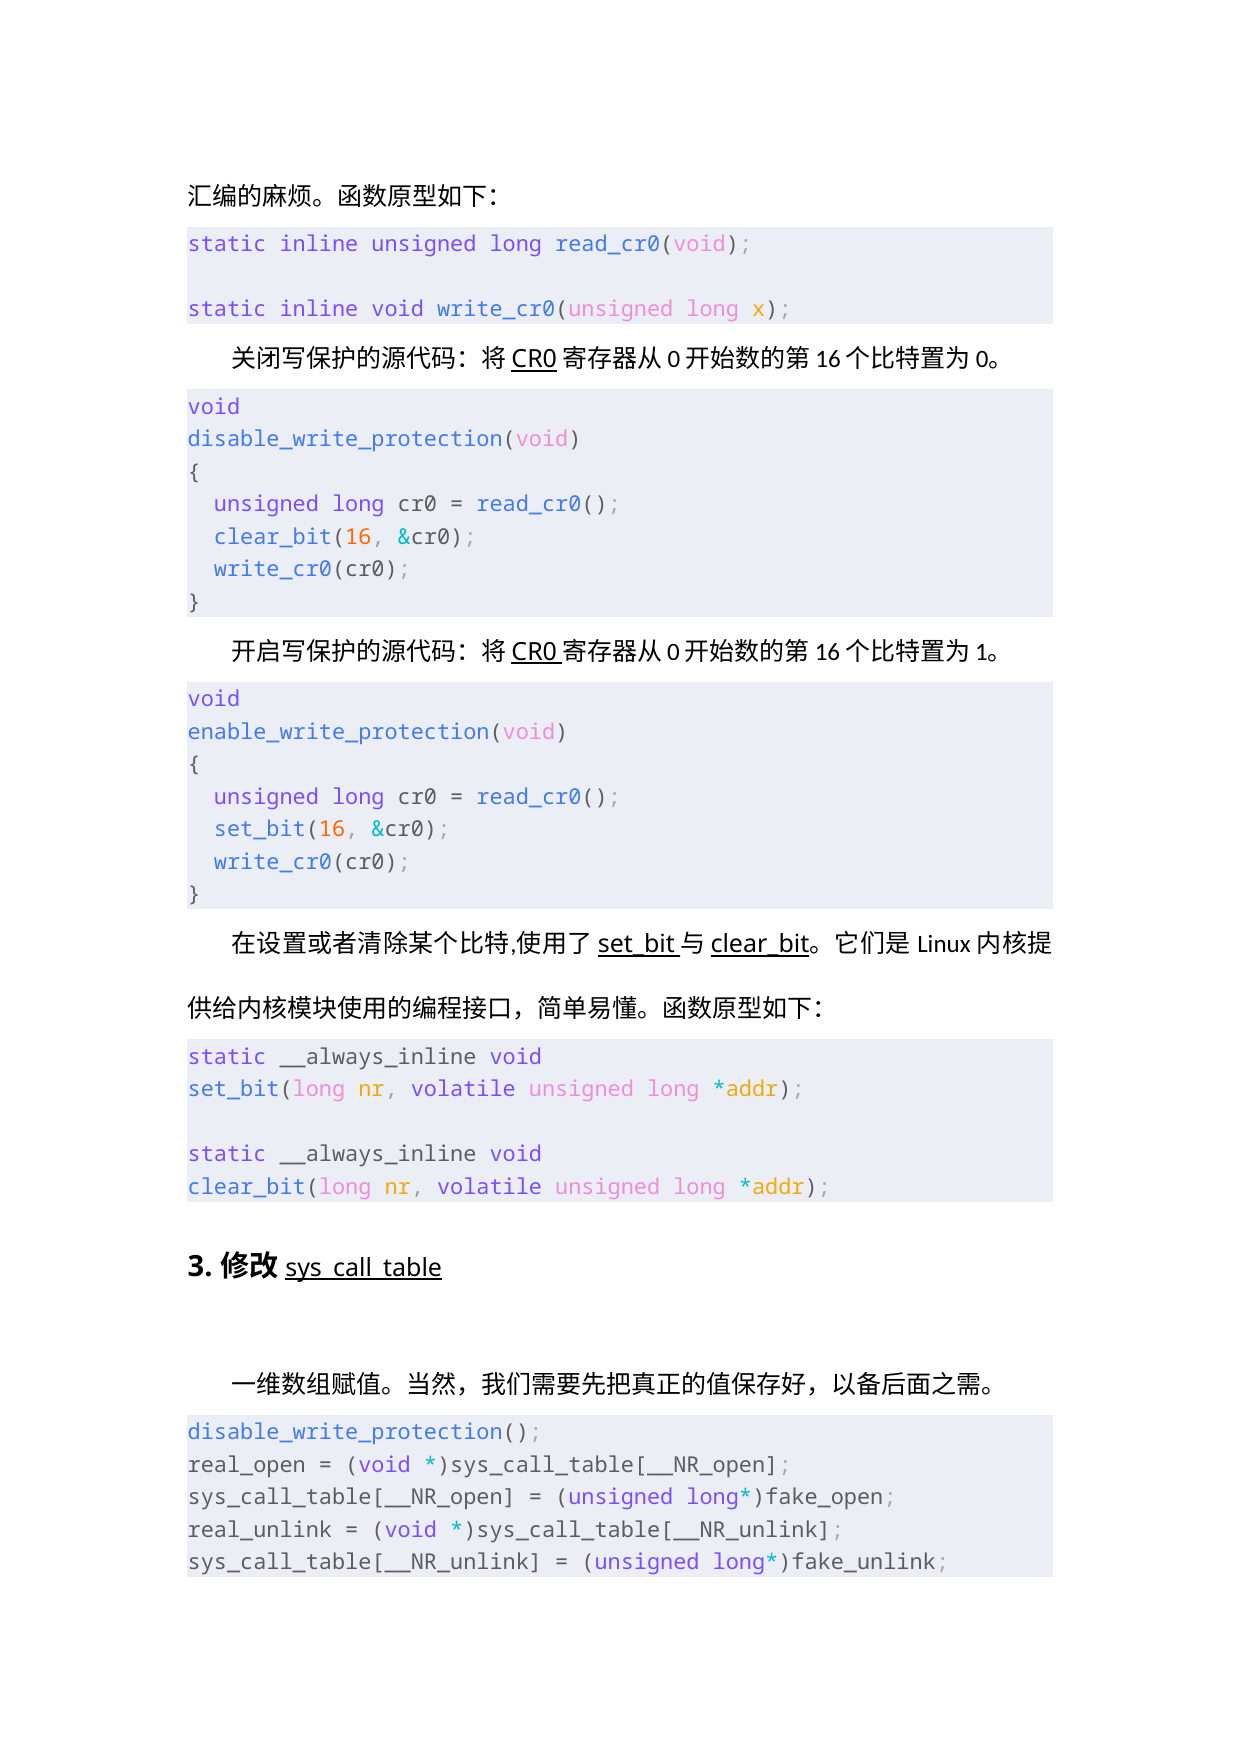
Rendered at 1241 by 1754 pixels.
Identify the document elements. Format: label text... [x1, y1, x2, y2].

text 在设置或者清除某个比特,使用了set_bit与clear_bit。它们是 Linux 内核提供给内核模块使用的编程接口，简单易懂。函数原型如下： [187, 909, 1053, 1039]
text real_unlink = (void *)sys_call_table[__NR_unlink]; [187, 1512, 1053, 1545]
text } [187, 584, 1053, 617]
text clear_bit(16, &cr0); [187, 519, 1053, 552]
text clear_bit(long nr, volatile unsigned long *addr); [187, 1169, 1053, 1202]
text static __always_inline void [187, 1137, 1053, 1169]
text set_bit(long nr, volatile unsigned long *addr); [187, 1072, 1053, 1104]
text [187, 162, 1053, 227]
text disable_write_protection(); [187, 1415, 1053, 1447]
text disable_write_protection(void) [187, 422, 1053, 454]
text void [187, 682, 1053, 714]
subtitle 3. 修改 sys_call_table [187, 1231, 1053, 1296]
text static inline void write_cr0(unsigned long x); [187, 292, 1053, 324]
text } [187, 877, 1053, 909]
text void [187, 389, 1053, 422]
text { [187, 747, 1053, 779]
text enable_write_protection(void) [187, 714, 1053, 747]
text write_cr0(cr0); [187, 552, 1053, 584]
text 一维数组赋值。当然，我们需要先把真正的值保存好，以备后面之需。 [187, 1350, 1053, 1415]
text set_bit(16, &cr0); [187, 812, 1053, 844]
text 关闭写保护的源代码：将CR0 寄存器从0开始数的第16个比特置为0。 [187, 324, 1053, 389]
text static __always_inline void [187, 1039, 1053, 1072]
text real_open = (void *)sys_call_table[__NR_open]; [187, 1447, 1053, 1480]
text static inline unsigned long read_cr0(void); [187, 227, 1053, 259]
text sys_call_table[__NR_open] = (unsigned long*)fake_open; [187, 1480, 1053, 1512]
text sys_call_table[__NR_unlink] = (unsigned long*)fake_unlink; [187, 1545, 1053, 1577]
text unsigned long cr0 = read_cr0(); [187, 487, 1053, 519]
text { [187, 454, 1053, 487]
text 开启写保护的源代码：将CR0寄存器从0开始数的第16个比特置为1。 [187, 617, 1053, 682]
text write_cr0(cr0); [187, 844, 1053, 877]
text unsigned long cr0 = read_cr0(); [187, 779, 1053, 812]
